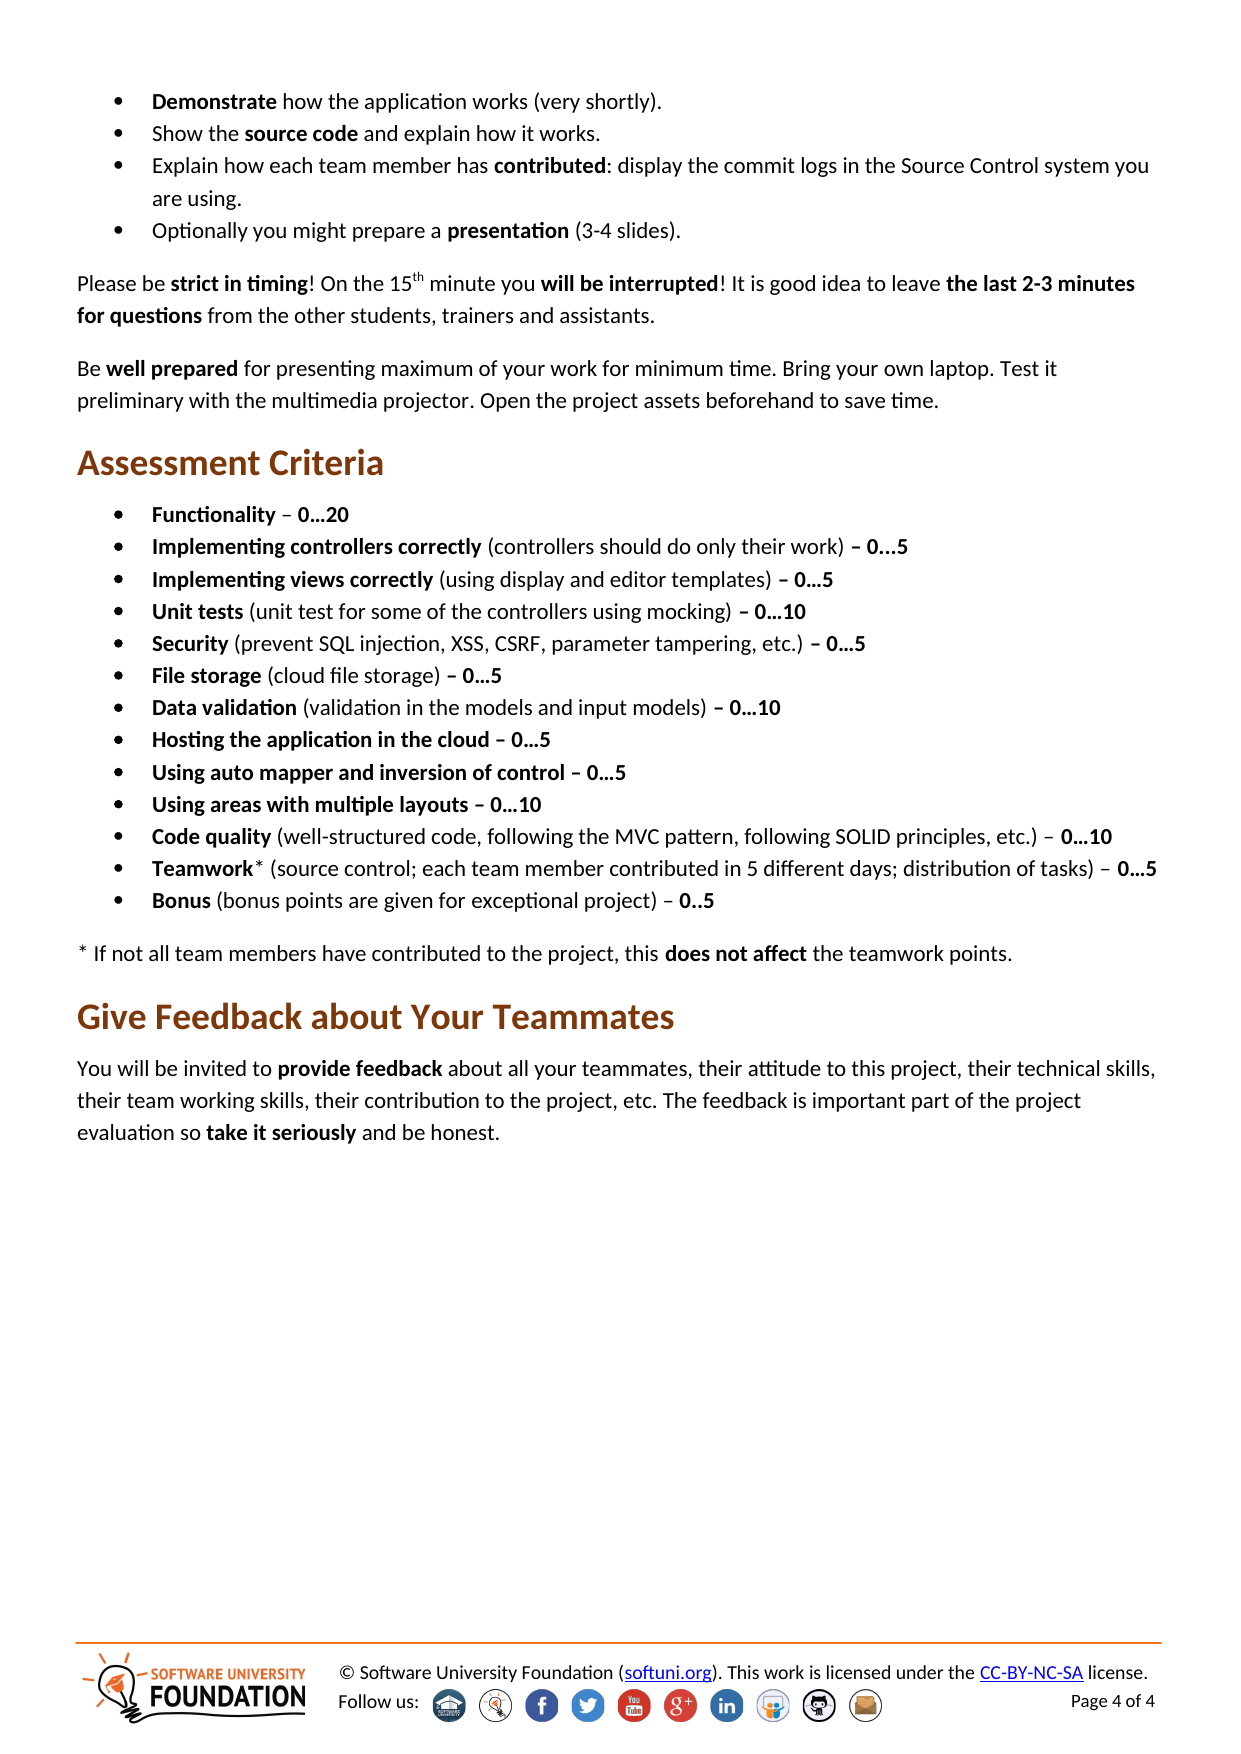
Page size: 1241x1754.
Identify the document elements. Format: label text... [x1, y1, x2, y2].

list Using auto mapper and inversion of control – 0…5 [114, 758, 1163, 786]
list Show the source code and explain how it works. [114, 119, 1163, 147]
picture [81, 1651, 305, 1724]
picture [710, 1689, 744, 1722]
list Optionally you might prepare a presentation (3-4 slides). [114, 216, 1163, 244]
text You will be invited to provide feedback about all your teammates, their attitude to this project, their technical skills, their team working skills, their contribution to the project, etc. The feedback is important part of the project evaluation so take it seriously and be honest. [77, 1054, 1163, 1146]
picture [756, 1689, 790, 1722]
text * If not all team members have contributed to the project, this does not affect the teamwork points. [77, 939, 1163, 968]
list Unit tests (unit test for some of the controllers using mocking) – 0…10 [114, 597, 1163, 625]
list Code quality (well-structured code, following the MVC pattern, following SOLID principles, etc.) – 0…10 [114, 822, 1163, 850]
subtitle Assessment Criteria [77, 439, 1163, 485]
list Bonus (bonus points are given for exceptional project) – 0..5 [114, 887, 1163, 914]
subtitle Give Feedback about Your Teammates [77, 993, 1163, 1038]
list File storage (cloud file storage) – 0…5 [114, 661, 1163, 689]
list Teamwork* (source control; each team member contributed in 5 different days; distribution of tasks) – 0…5 [114, 854, 1163, 882]
list Implementing controllers correctly (controllers should do only their work) – 0...5 [114, 532, 1163, 561]
list Demonstrate how the application works (very shortly). [114, 87, 1163, 115]
list Data validation (validation in the models and input models) – 0…10 [114, 693, 1163, 721]
picture [525, 1689, 559, 1722]
picture [479, 1689, 512, 1722]
list Security (prevent SQL injection, XSS, CSRF, parameter tampering, etc.) – 0…5 [114, 629, 1163, 657]
picture [664, 1689, 697, 1722]
list Using areas with multiple layouts – 0…10 [114, 790, 1163, 818]
picture [432, 1689, 466, 1722]
picture [802, 1689, 836, 1722]
picture [617, 1689, 651, 1722]
picture [571, 1689, 605, 1722]
picture [849, 1689, 882, 1722]
list Hosting the application in the cloud – 0…5 [114, 726, 1163, 754]
list Functionality – 0…20 [114, 500, 1163, 528]
text Please be strict in timing! On the 15th minute you will be interrupted! It is good idea to leave the last 2-3 minutes for questions from the other students, trainers and assistants. [77, 269, 1163, 329]
list Implementing views correctly (using display and editor templates) – 0…5 [114, 565, 1163, 593]
text Be well prepared for presenting maximum of your work for minimum time. Bring your own laptop. Test it preliminary with the multimedia projector. Open the project assets beforehand to save time. [77, 354, 1163, 414]
list Explain how each team member has contributed: display the commit logs in the Source Control system you are using. [114, 151, 1163, 212]
